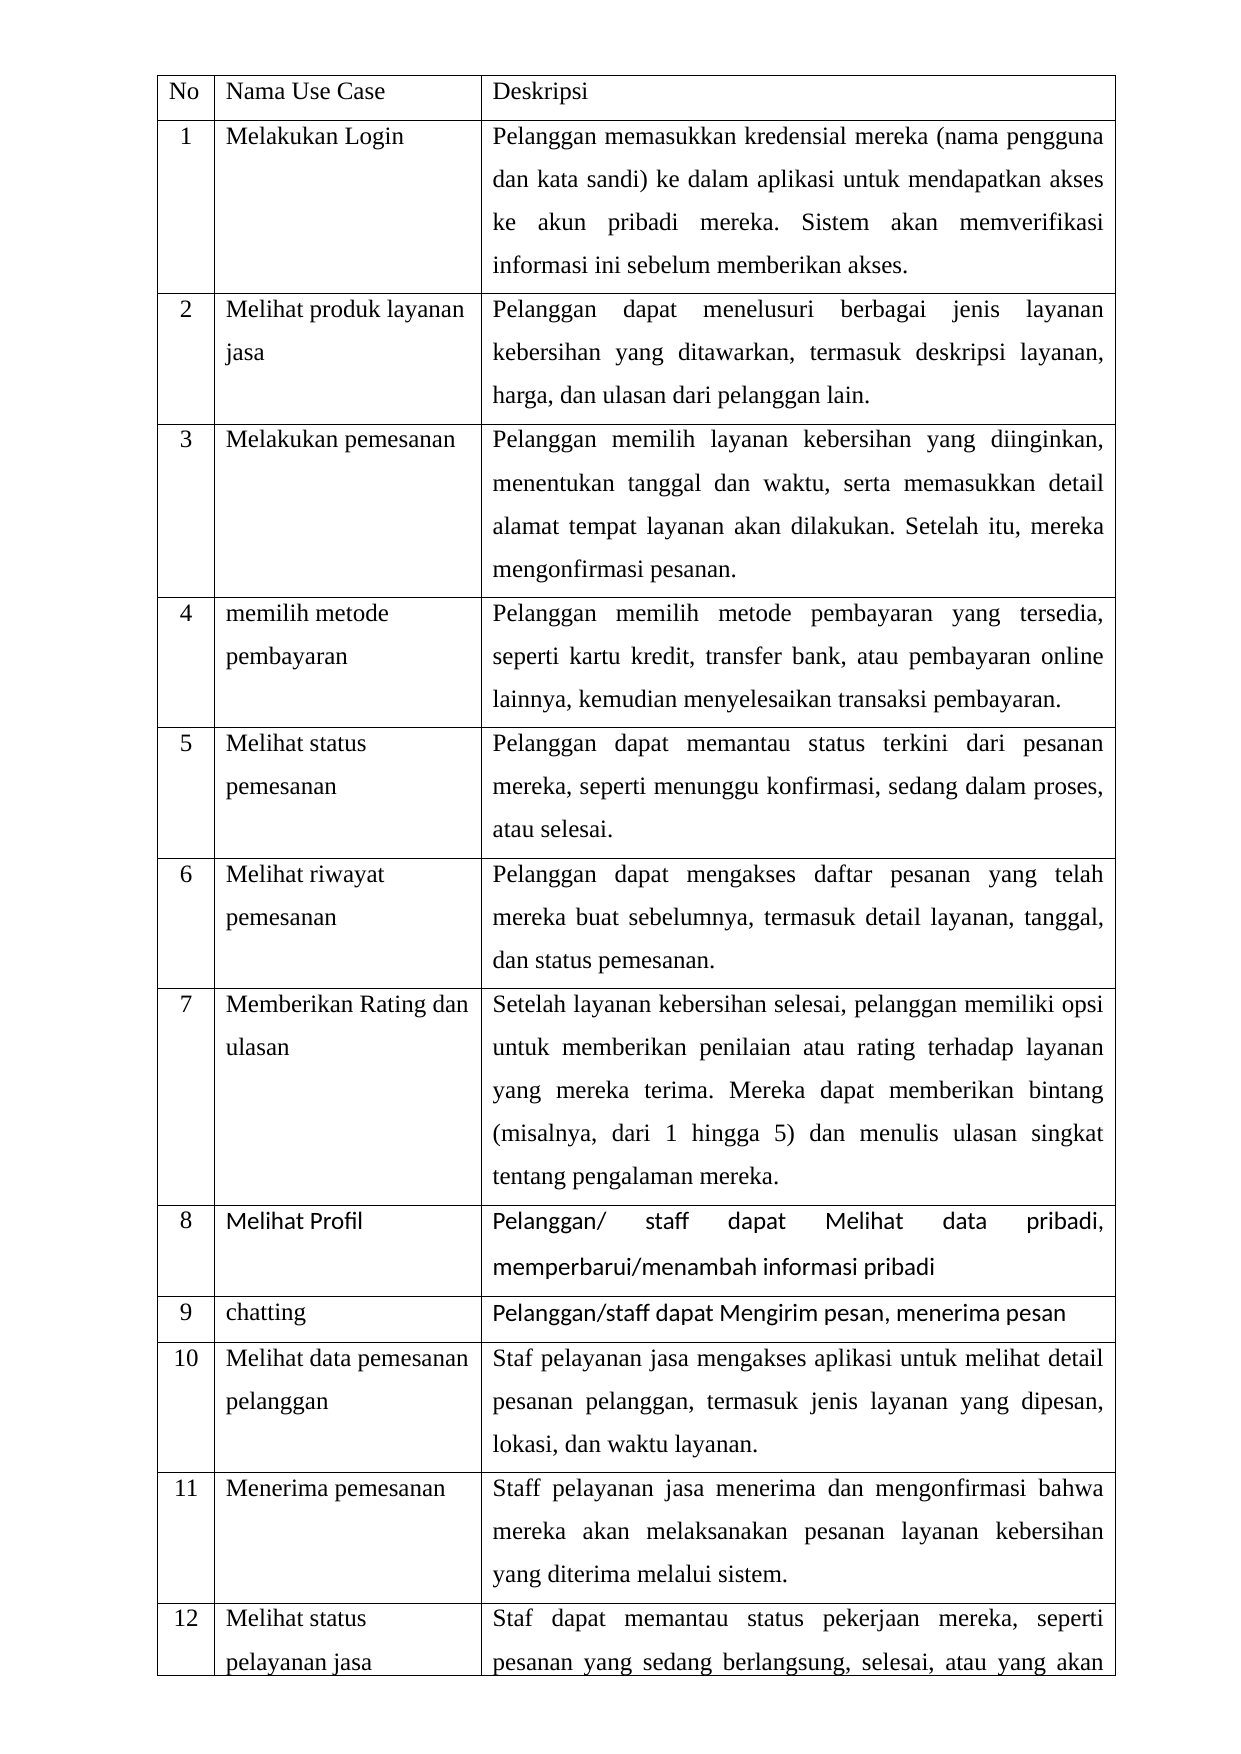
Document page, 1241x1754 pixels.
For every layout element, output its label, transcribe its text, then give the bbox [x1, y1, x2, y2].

table_cell memilih metode pembayaran [215, 598, 481, 727]
table_header Nama Use Case [215, 76, 481, 120]
table_cell Pelanggan/staff dapat Mengirim pesan, menerima pesan [482, 1297, 1115, 1342]
table_cell 5 [158, 728, 214, 858]
table_cell Pelanggan memilih metode pembayaran yang tersedia, seperti kartu kredit, transfer bank, atau pembayaran online lainnya, kemudian menyelesaikan transaksi pembayaran. [482, 598, 1115, 727]
table_header Deskripsi [482, 76, 1115, 120]
table_cell 2 [158, 294, 214, 423]
table_cell Pelanggan memilih layanan kebersihan yang diinginkan, menentukan tanggal dan waktu, serta memasukkan detail alamat tempat layanan akan dilakukan. Setelah itu, mereka mengonfirmasi pesanan. [482, 425, 1115, 597]
table_cell 10 [158, 1343, 214, 1472]
table_cell Setelah layanan kebersihan selesai, pelanggan memiliki opsi untuk memberikan penilaian atau rating terhadap layanan yang mereka terima. Mereka dapat memberikan bintang (misalnya, dari 1 hingga 5) dan menulis ulasan singkat tentang pengalaman mereka. [482, 989, 1115, 1204]
table_cell 9 [158, 1297, 214, 1342]
table_cell Melihat data pemesanan pelanggan [215, 1343, 481, 1472]
table_cell 1 [158, 121, 214, 293]
table_cell Staff pelayanan jasa menerima dan mengonfirmasi bahwa mereka akan melaksanakan pesanan layanan kebersihan yang diterima melalui sistem. [482, 1473, 1115, 1602]
table_cell 11 [158, 1473, 214, 1602]
table_cell Memberikan Rating dan ulasan [215, 989, 481, 1204]
table_cell Staf pelayanan jasa mengakses aplikasi untuk melihat detail pesanan pelanggan, termasuk jenis layanan yang dipesan, lokasi, dan waktu layanan. [482, 1343, 1115, 1472]
table_cell 7 [158, 989, 214, 1204]
table_cell Melakukan pemesanan [215, 425, 481, 597]
table_cell 4 [158, 598, 214, 727]
table_cell Pelanggan memasukkan kredensial mereka (nama pengguna dan kata sandi) ke dalam aplikasi untuk mendapatkan akses ke akun pribadi mereka. Sistem akan memverifikasi informasi ini sebelum memberikan akses. [482, 121, 1115, 293]
table_cell Melihat Profil [215, 1206, 481, 1296]
table_cell Pelanggan/ staff dapat Melihat data pribadi, memperbarui/menambah informasi pribadi [482, 1206, 1115, 1296]
table_cell 12 [158, 1604, 214, 1675]
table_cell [482, 1604, 1115, 1675]
table_cell Melakukan Login [215, 121, 481, 293]
table_cell Melihat riwayat pemesanan [215, 859, 481, 988]
table_header No [158, 76, 214, 120]
table_cell Pelanggan dapat memantau status terkini dari pesanan mereka, seperti menunggu konfirmasi, sedang dalam proses, atau selesai. [482, 728, 1115, 858]
table_cell 6 [158, 859, 214, 988]
table_cell 3 [158, 425, 214, 597]
table_cell 8 [158, 1206, 214, 1296]
table_cell Pelanggan dapat menelusuri berbagai jenis layanan kebersihan yang ditawarkan, termasuk deskripsi layanan, harga, dan ulasan dari pelanggan lain. [482, 294, 1115, 423]
table_cell Melihat produk layanan jasa [215, 294, 481, 423]
table_cell Pelanggan dapat mengakses daftar pesanan yang telah mereka buat sebelumnya, termasuk detail layanan, tanggal, dan status pemesanan. [482, 859, 1115, 988]
table_cell Melihat status pemesanan [215, 728, 481, 858]
table_cell Menerima pemesanan [215, 1473, 481, 1602]
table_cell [215, 1604, 481, 1675]
table_cell chatting [215, 1297, 481, 1342]
